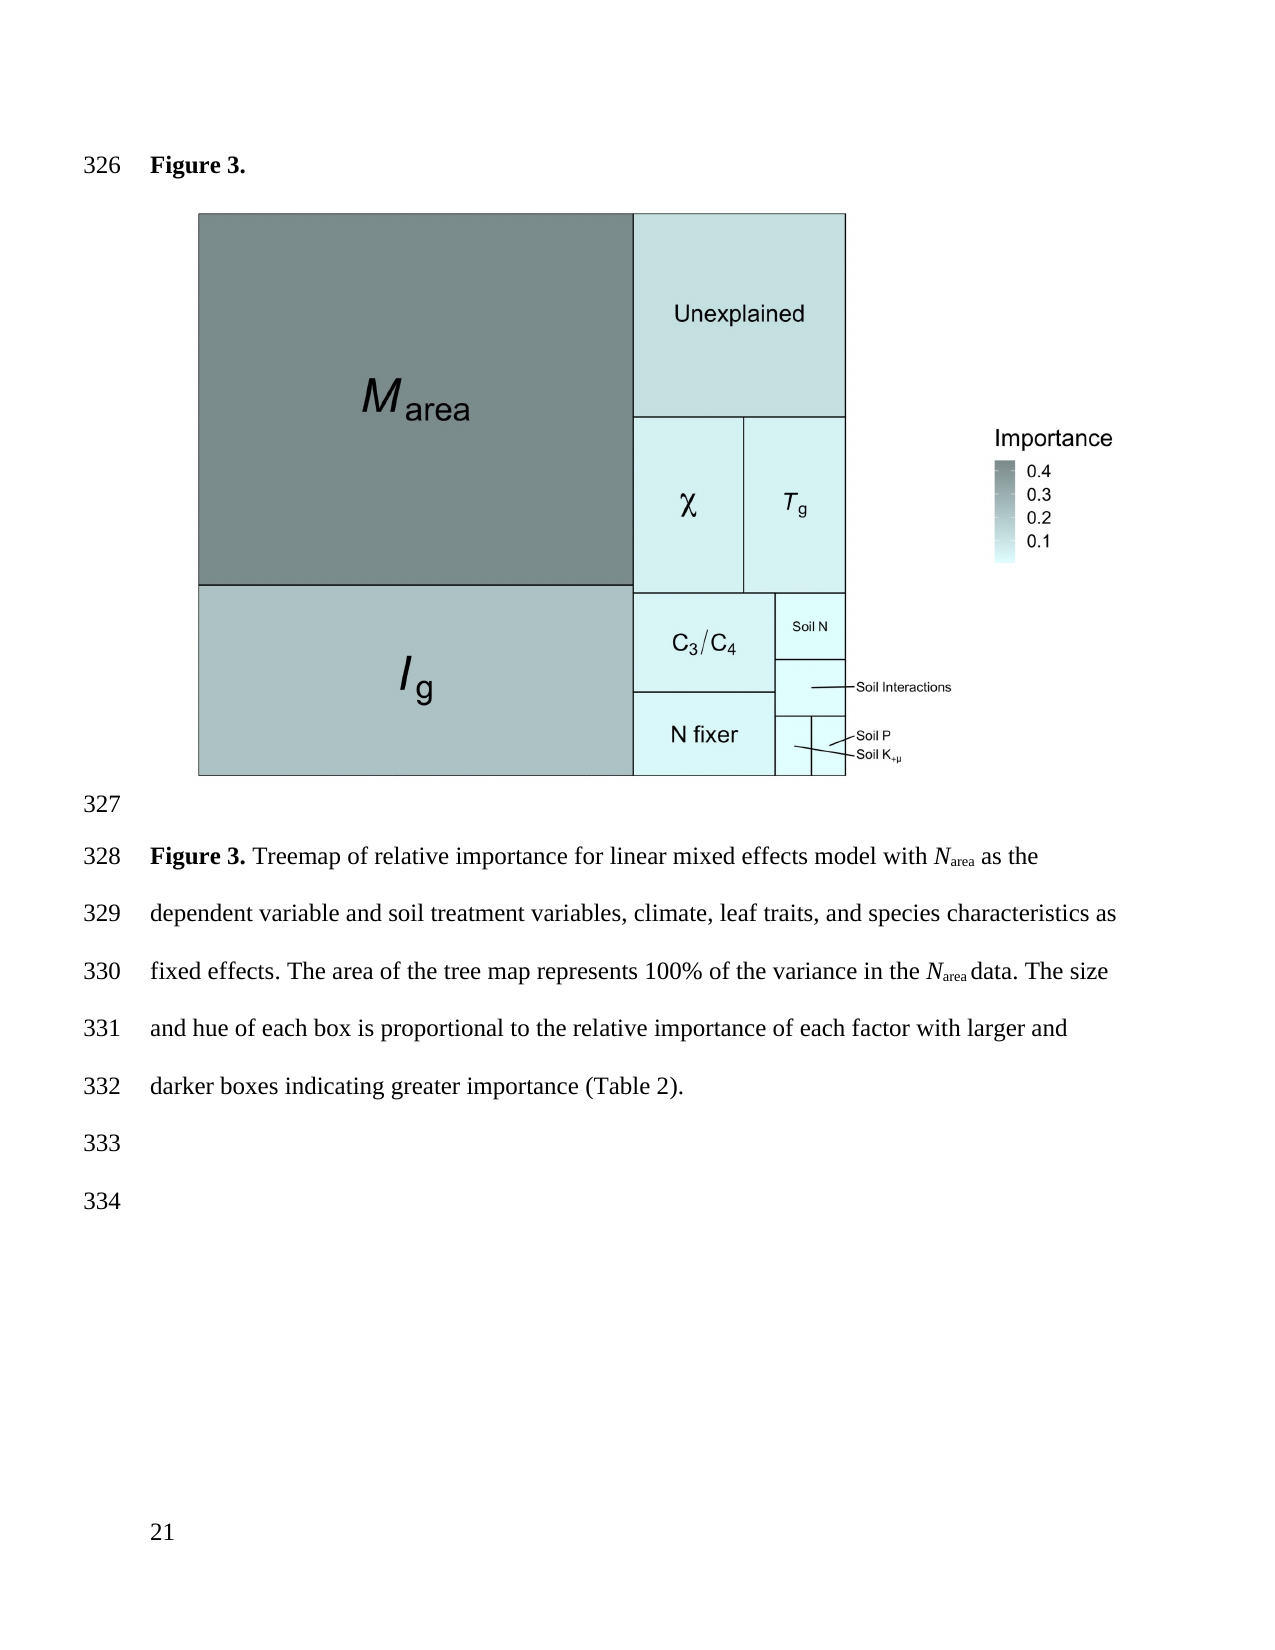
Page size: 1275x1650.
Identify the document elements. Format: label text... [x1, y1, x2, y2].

text Figure 3. Treemap of relative importance for linear mixed effects model with Narea as the dependent variable and soil treatment variables, climate, leaf traits, and species characteristics as fixed effects. The area of the tree map represents 100% of the variance in the Narea data. The size and hue of each box is proportional to the relative importance of each factor with larger and darker boxes indicating greater importance (Table 2). [150, 841, 1125, 1100]
text Figure 3. [150, 150, 1125, 179]
picture [150, 207, 1125, 813]
